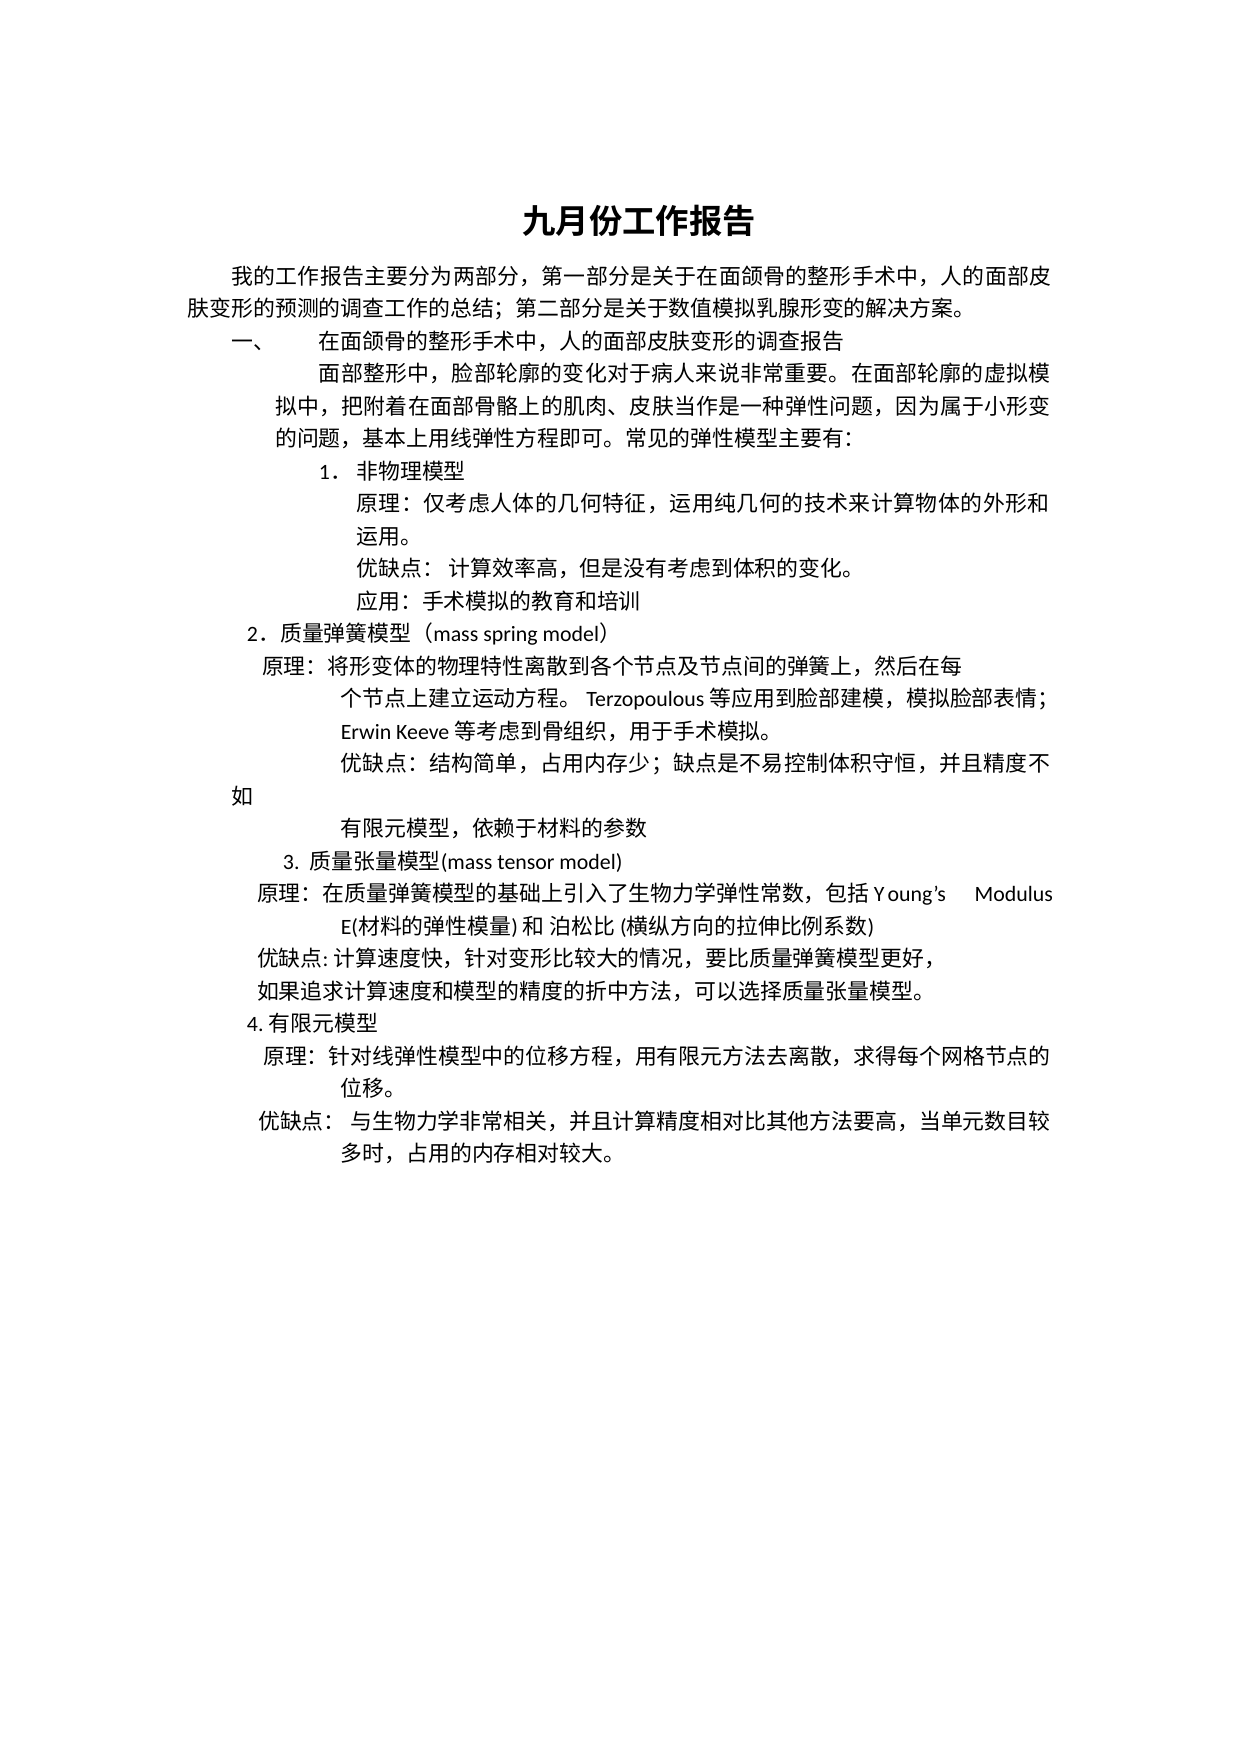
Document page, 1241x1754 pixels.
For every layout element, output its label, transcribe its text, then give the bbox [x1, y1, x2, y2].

title 九月份工作报告 [187, 187, 1053, 252]
text 个节点上建立运动方程。 Terzopoulous 等应用到脸部建模，模拟脸部表情； [231, 681, 1053, 713]
list 在面颌骨的整形手术中，人的面部皮肤变形的调查报告 [231, 323, 1053, 356]
text 优缺点：结构简单，占用内存少；缺点是不易控制体积守恒，并且精度不如 [231, 746, 1053, 811]
text 有限元模型，依赖于材料的参数 [231, 811, 1053, 843]
text 3. 质量张量模型(mass tensor model) [187, 843, 1053, 876]
text Erwin Keeve 等考虑到骨组织，用于手术模拟。 [231, 713, 1053, 746]
text 2．质量弹簧模型（mass spring model） [187, 616, 1053, 648]
list 非物理模型 [319, 453, 1053, 486]
list 应用：手术模拟的教育和培训 [356, 583, 1053, 616]
text 面部整形中，脸部轮廓的变化对于病人来说非常重要。在面部轮廓的虚拟模拟中，把附着在面部骨骼上的肌肉、皮肤当作是一种弹性问题，因为属于小形变的问题，基本上用线弹性方程即可。常见的弹性模型主要有： [275, 356, 1053, 453]
text 如果追求计算速度和模型的精度的折中方法，可以选择质量张量模型。 [187, 973, 1053, 1006]
text 原理：在质量弹簧模型的基础上引入了生物力学弹性常数，包括Y oung’s Modulus E(材料的弹性模量) 和 泊松比 (横纵方向的拉伸比例系数) [187, 876, 1053, 941]
list 优缺点： 计算效率高，但是没有考虑到体积的变化。 [356, 551, 1053, 583]
text 4. 有限元模型 [187, 1006, 1053, 1038]
text 原理：针对线弹性模型中的位移方程，用有限元方法去离散，求得每个网格节点的位移。 [187, 1038, 1053, 1103]
list 原理：仅考虑人体的几何特征，运用纯几何的技术来计算物体的外形和运用。 [356, 486, 1053, 551]
text 原理：将形变体的物理特性离散到各个节点及节点间的弹簧上，然后在每 [187, 648, 1053, 681]
text 优缺点: 计算速度快，针对变形比较大的情况，要比质量弹簧模型更好， [187, 941, 1053, 973]
text 优缺点： 与生物力学非常相关，并且计算精度相对比其他方法要高，当单元数目较多时，占用的内存相对较大。 [187, 1103, 1053, 1168]
text 我的工作报告主要分为两部分，第一部分是关于在面颌骨的整形手术中，人的面部皮肤变形的预测的调查工作的总结；第二部分是关于数值模拟乳腺形变的解决方案。 [187, 258, 1053, 323]
